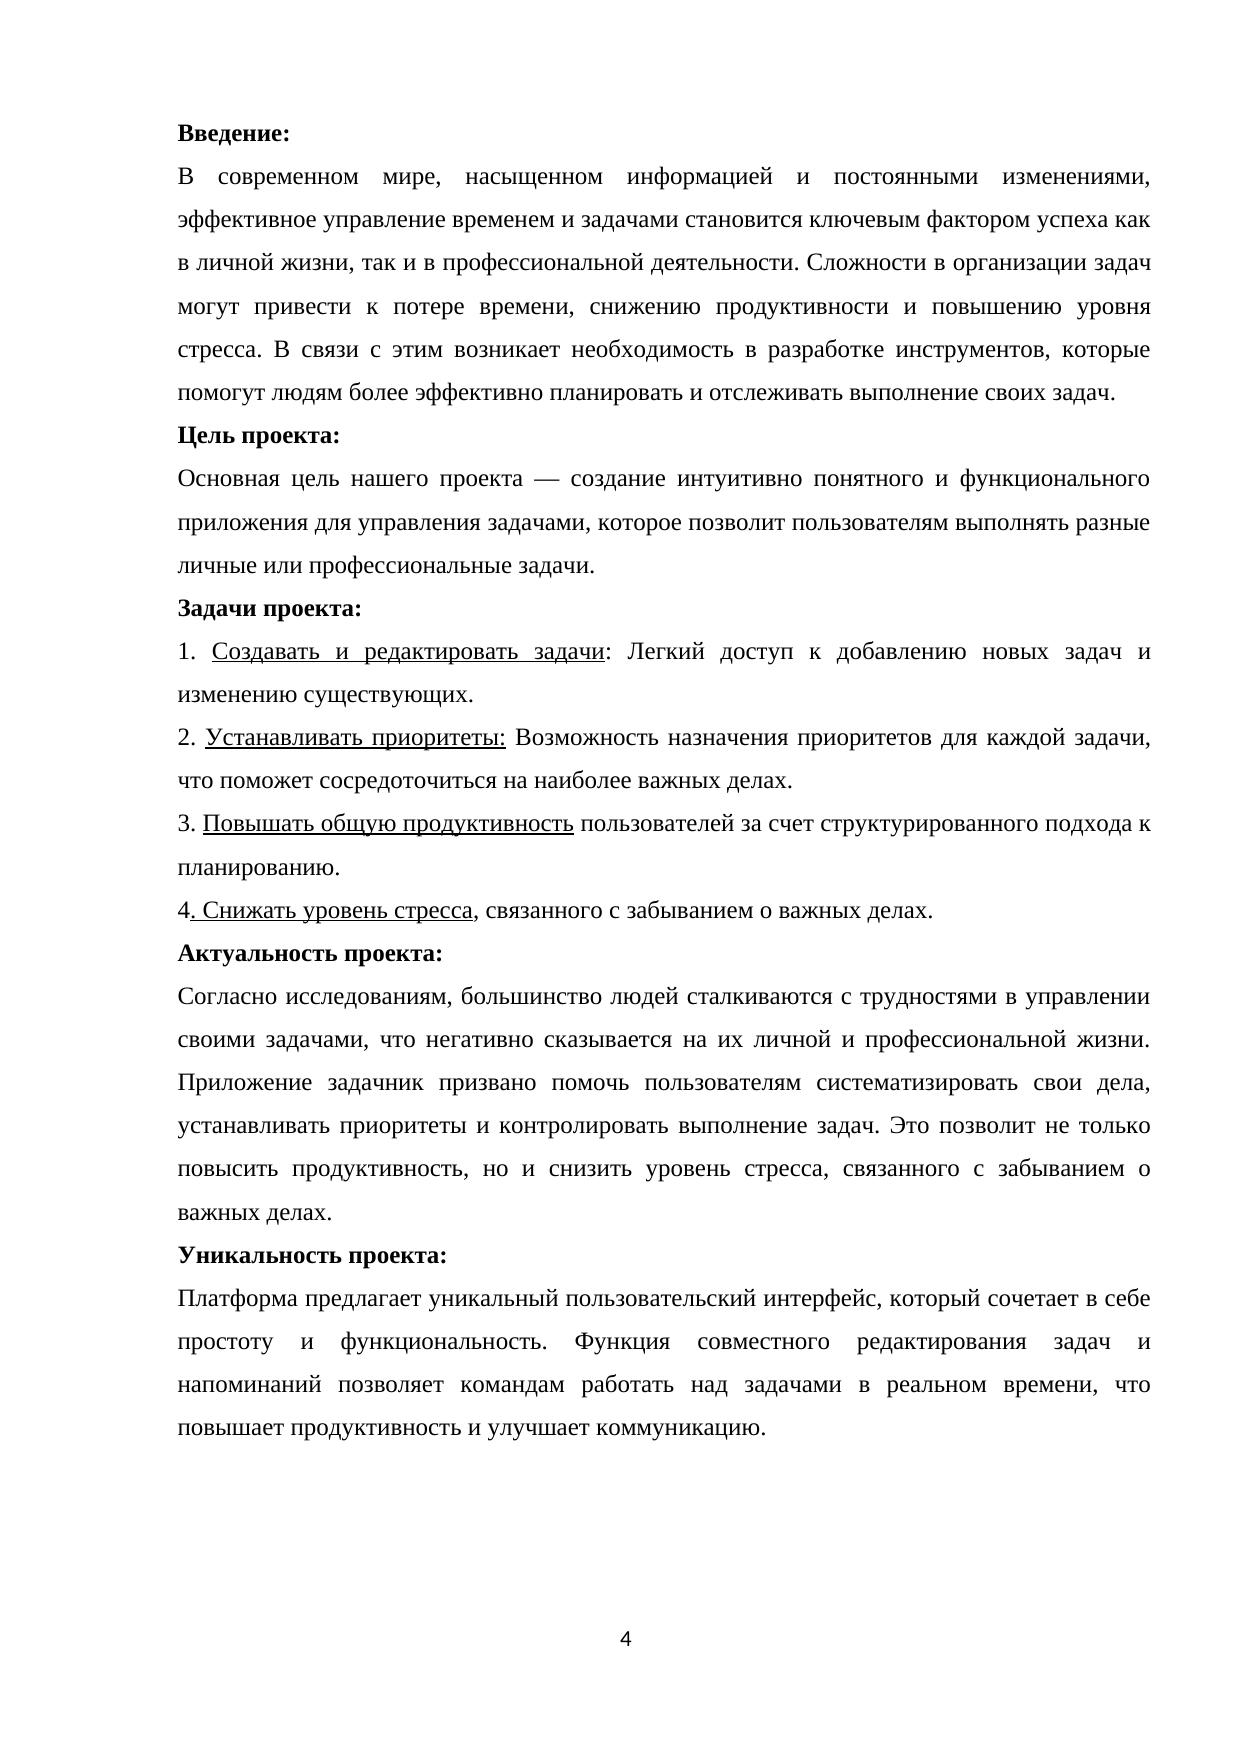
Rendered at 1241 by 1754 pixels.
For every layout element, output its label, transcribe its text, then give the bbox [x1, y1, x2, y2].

text Согласно исследованиям, большинство людей сталкиваются с трудностями в управлении своими задачами, что негативно сказывается на их личной и профессиональной жизни. Приложение задачник призвано помочь пользователям систематизировать свои дела, устанавливать приоритеты и контролировать выполнение задач. Это позволит не только повысить продуктивность, но и снизить уровень стресса, связанного с забыванием о важных делах. [177, 981, 1152, 1225]
text Цель проекта: [177, 420, 1152, 449]
text Основная цель нашего проекта — создание интуитивно понятного и функционального приложения для управления задачами, которое позволит пользователям выполнять разные личные или профессиональные задачи. [177, 463, 1152, 578]
text 3. Повышать общую продуктивность пользователей за счет структурированного подхода к планированию. [177, 808, 1152, 880]
text 4. Снижать уровень стресса, связанного с забыванием о важных делах. [177, 895, 1152, 923]
text 2. Устанавливать приоритеты: Возможность назначения приоритетов для каждой задачи, что поможет сосредоточиться на наиболее важных делах. [177, 722, 1152, 794]
text Платформа предлагает уникальный пользовательский интерфейс, который сочетает в себе простоту и функциональность. Функция совместного редактирования задач и напоминаний позволяет командам работать над задачами в реальном времени, что повышает продуктивность и улучшает коммуникацию. [177, 1283, 1152, 1441]
text Уникальность проекта: [177, 1240, 1152, 1268]
text В современном мире, насыщенном информацией и постоянными изменениями, эффективное управление временем и задачами становится ключевым фактором успеха как в личной жизни, так и в профессиональной деятельности. Сложности в организации задач могут привести к потере времени, снижению продуктивности и повышению уровня стресса. В связи с этим возникает необходимость в разработке инструментов, которые помогут людям более эффективно планировать и отслеживать выполнение своих задач. [177, 161, 1152, 406]
text Актуальность проекта: [177, 938, 1152, 967]
text Введение: [177, 118, 1152, 147]
text 1. Создавать и редактировать задачи: Легкий доступ к добавлению новых задач и изменению существующих. [177, 636, 1152, 708]
text Задачи проекта: [177, 593, 1152, 622]
